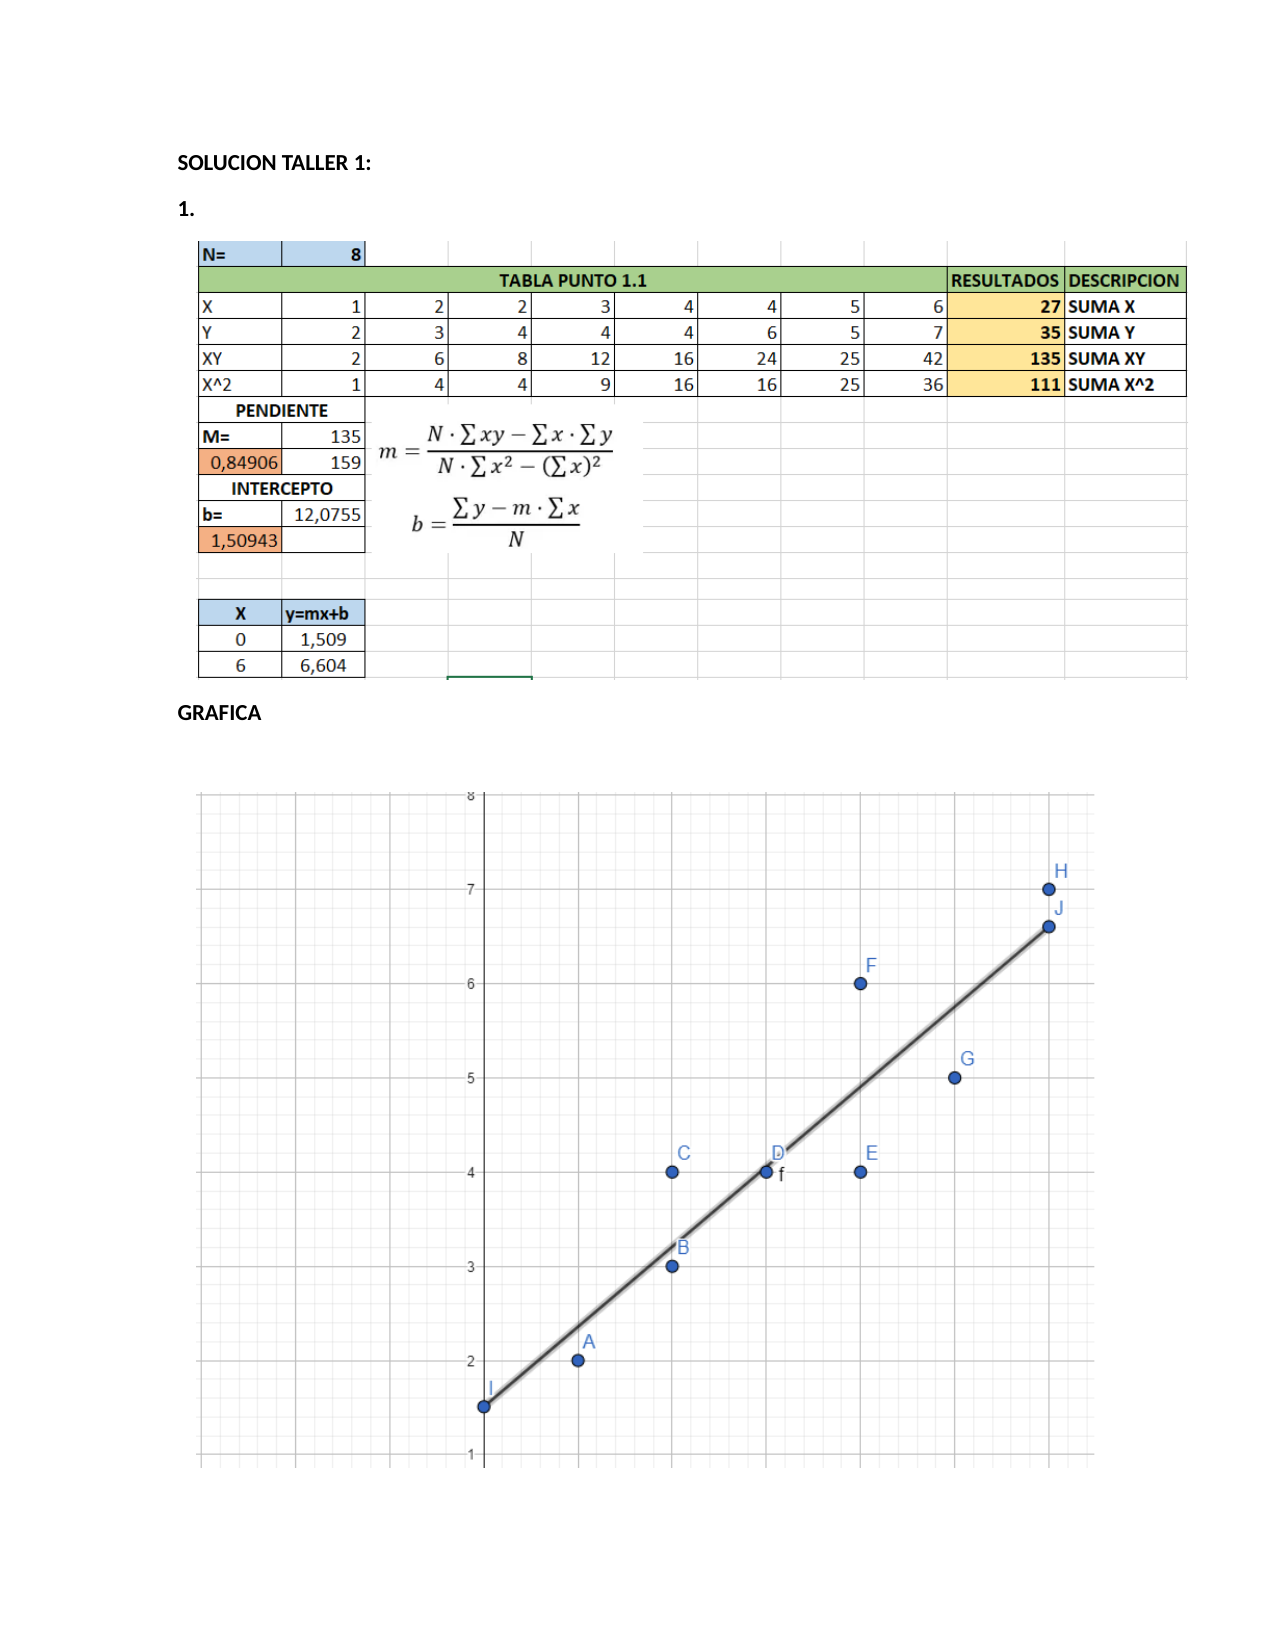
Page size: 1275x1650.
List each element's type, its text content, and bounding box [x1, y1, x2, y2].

text GRAFICA [177, 698, 1098, 726]
text SOLUCION TALLER 1: [177, 148, 1098, 176]
text 1. [177, 194, 1098, 222]
